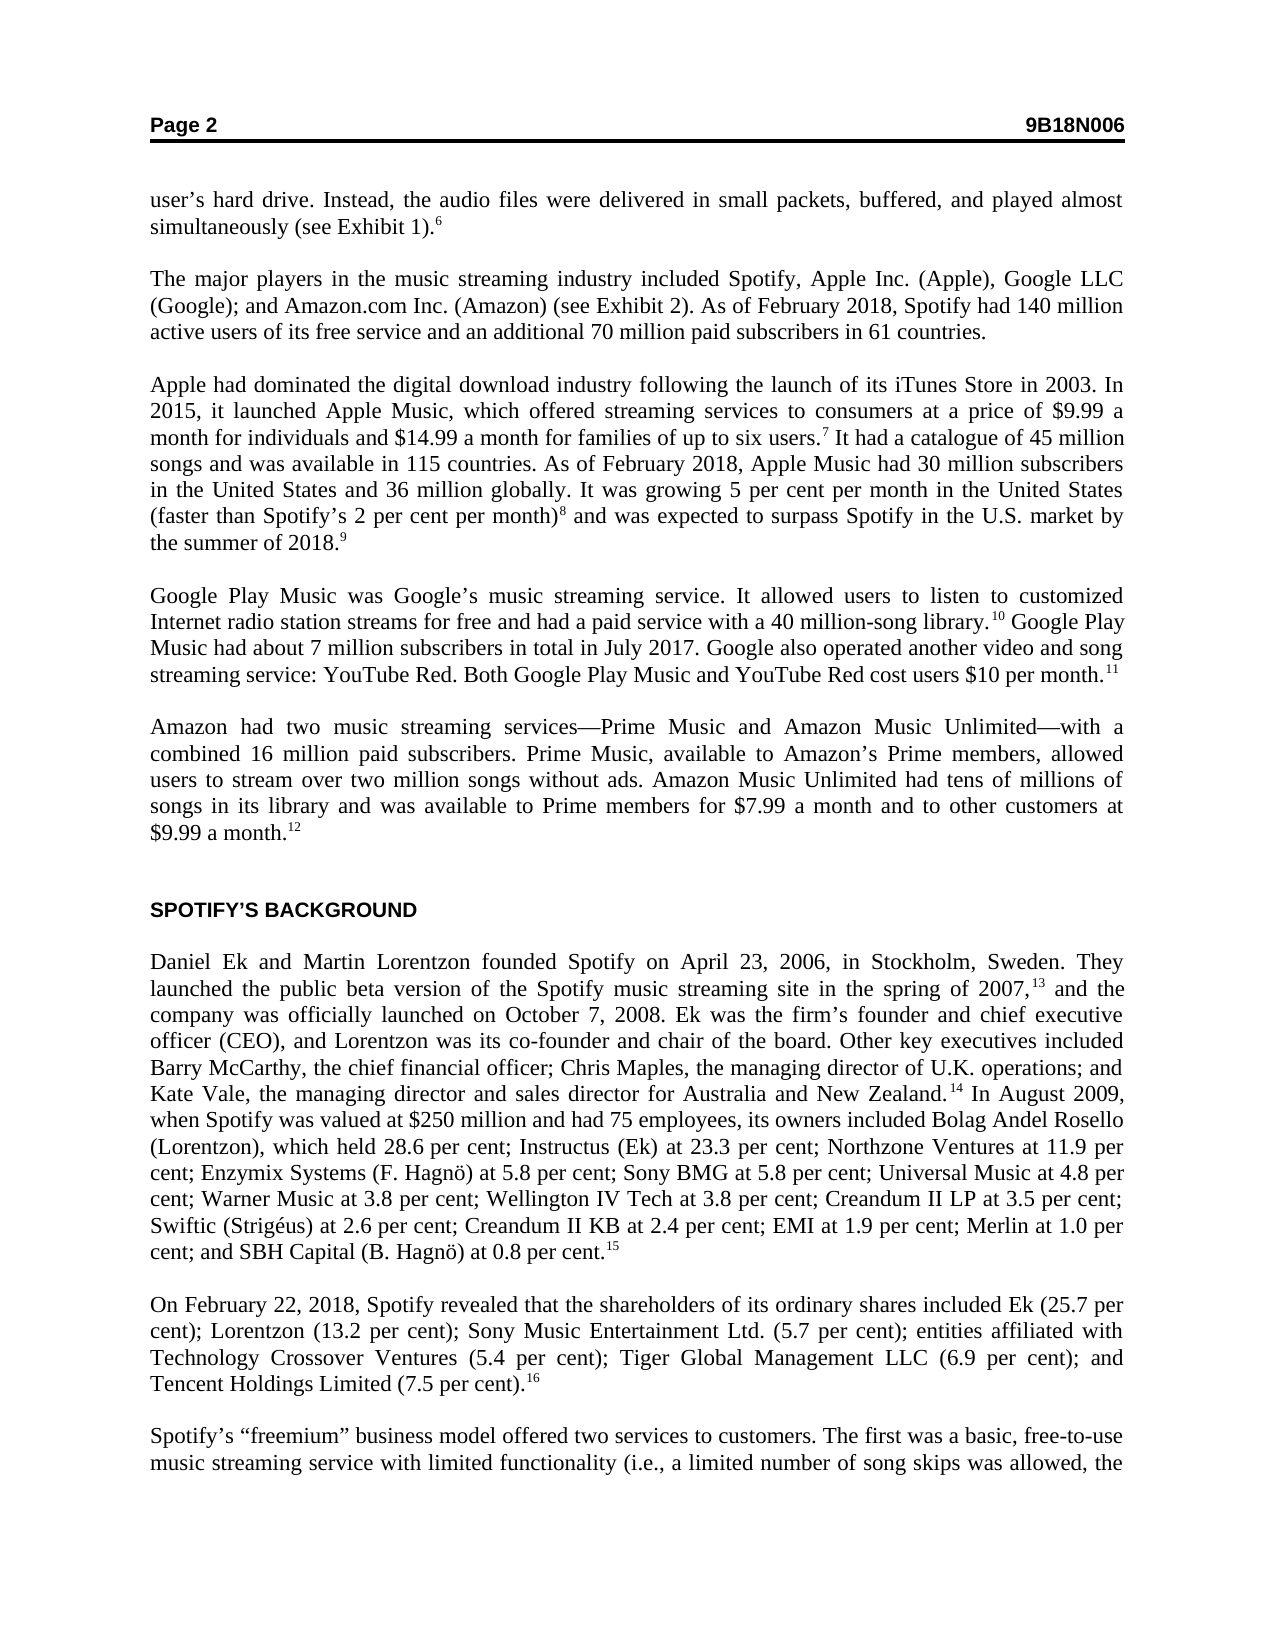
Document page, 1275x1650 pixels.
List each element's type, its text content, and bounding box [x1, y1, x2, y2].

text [150, 1423, 1125, 1475]
text Daniel Ek and Martin Lorentzon founded Spotify on April 23, 2006, in Stockholm, Sweden. They launched the public beta version of the Spotify music streaming site in the spring of 2007, and the company was officially launched on October 7, 2008. Ek was the firm’s founder and chief executive officer (CEO), and Lorentzon was its co-founder and chair of the board. Other key executives included Barry McCarthy, the chief financial officer; Chris Maples, the managing director of U.K. operations; and Kate Vale, the managing director and sales director for Australia and New Zealand. In August 2009, when Spotify was valued at $250 million and had 75 employees, its owners included Bolag Andel Rosello (Lorentzon), which held 28.6 per cent; Instructus (Ek) at 23.3 per cent; Northzone Ventures at 11.9 per cent; Enzymix Systems (F. Hagnö) at 5.8 per cent; Sony BMG at 5.8 per cent; Universal Music at 4.8 per cent; Warner Music at 3.8 per cent; Wellington IV Tech at 3.8 per cent; Creandum II LP at 3.5 per cent; Swiftic (Strigéus) at 2.6 per cent; Creandum II KB at 2.4 per cent; EMI at 1.9 per cent; Merlin at 1.0 per cent; and SBH Capital (B. Hagnö) at 0.8 per cent. [150, 948, 1125, 1264]
text Google Play Music was Google’s music streaming service. It allowed users to listen to customized Internet radio station streams for free and had a paid service with a 40 million-song library. Google Play Music had about 7 million subscribers in total in July 2017. Google also operated another video and song streaming service: YouTube Red. Both Google Play Music and YouTube Red cost users $10 per month. [150, 582, 1125, 687]
text Apple had dominated the digital download industry following the launch of its iTunes Store in 2003. In 2015, it launched Apple Music, which offered streaming services to consumers at a price of $9.99 a month for individuals and $14.99 a month for families of up to six users. It had a catalogue of 45 million songs and was available in 115 countries. As of February 2018, Apple Music had 30 million subscribers in the United States and 36 million globally. It was growing 5 per cent per month in the United States (faster than Spotify’s 2 per cent per month) and was expected to surpass Spotify in the U.S. market by the summer of 2018. [150, 371, 1125, 555]
text Spotify’s Background [150, 898, 1125, 922]
text On February 22, 2018, Spotify revealed that the shareholders of its ordinary shares included Ek (25.7 per cent); Lorentzon (13.2 per cent); Sony Music Entertainment Ltd. (5.7 per cent); entities affiliated with Technology Crossover Ventures (5.4 per cent); Tiger Global Management LLC (6.9 per cent); and Tencent Holdings Limited (7.5 per cent). [150, 1291, 1125, 1396]
text Amazon had two music streaming services—Prime Music and Amazon Music Unlimited—with a combined 16 million paid subscribers. Prime Music, available to Amazon’s Prime members, allowed users to stream over two million songs without ads. Amazon Music Unlimited had tens of millions of songs in its library and was available to Prime members for $7.99 a month and to other customers at $9.99 a month. [150, 713, 1125, 845]
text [150, 186, 1125, 239]
text The major players in the music streaming industry included Spotify, Apple Inc. (Apple), Google LLC (Google); and Amazon.com Inc. (Amazon) (see Exhibit 2). As of February 2018, Spotify had 140 million active users of its free service and an additional 70 million paid subscribers in 61 countries. [150, 265, 1125, 344]
